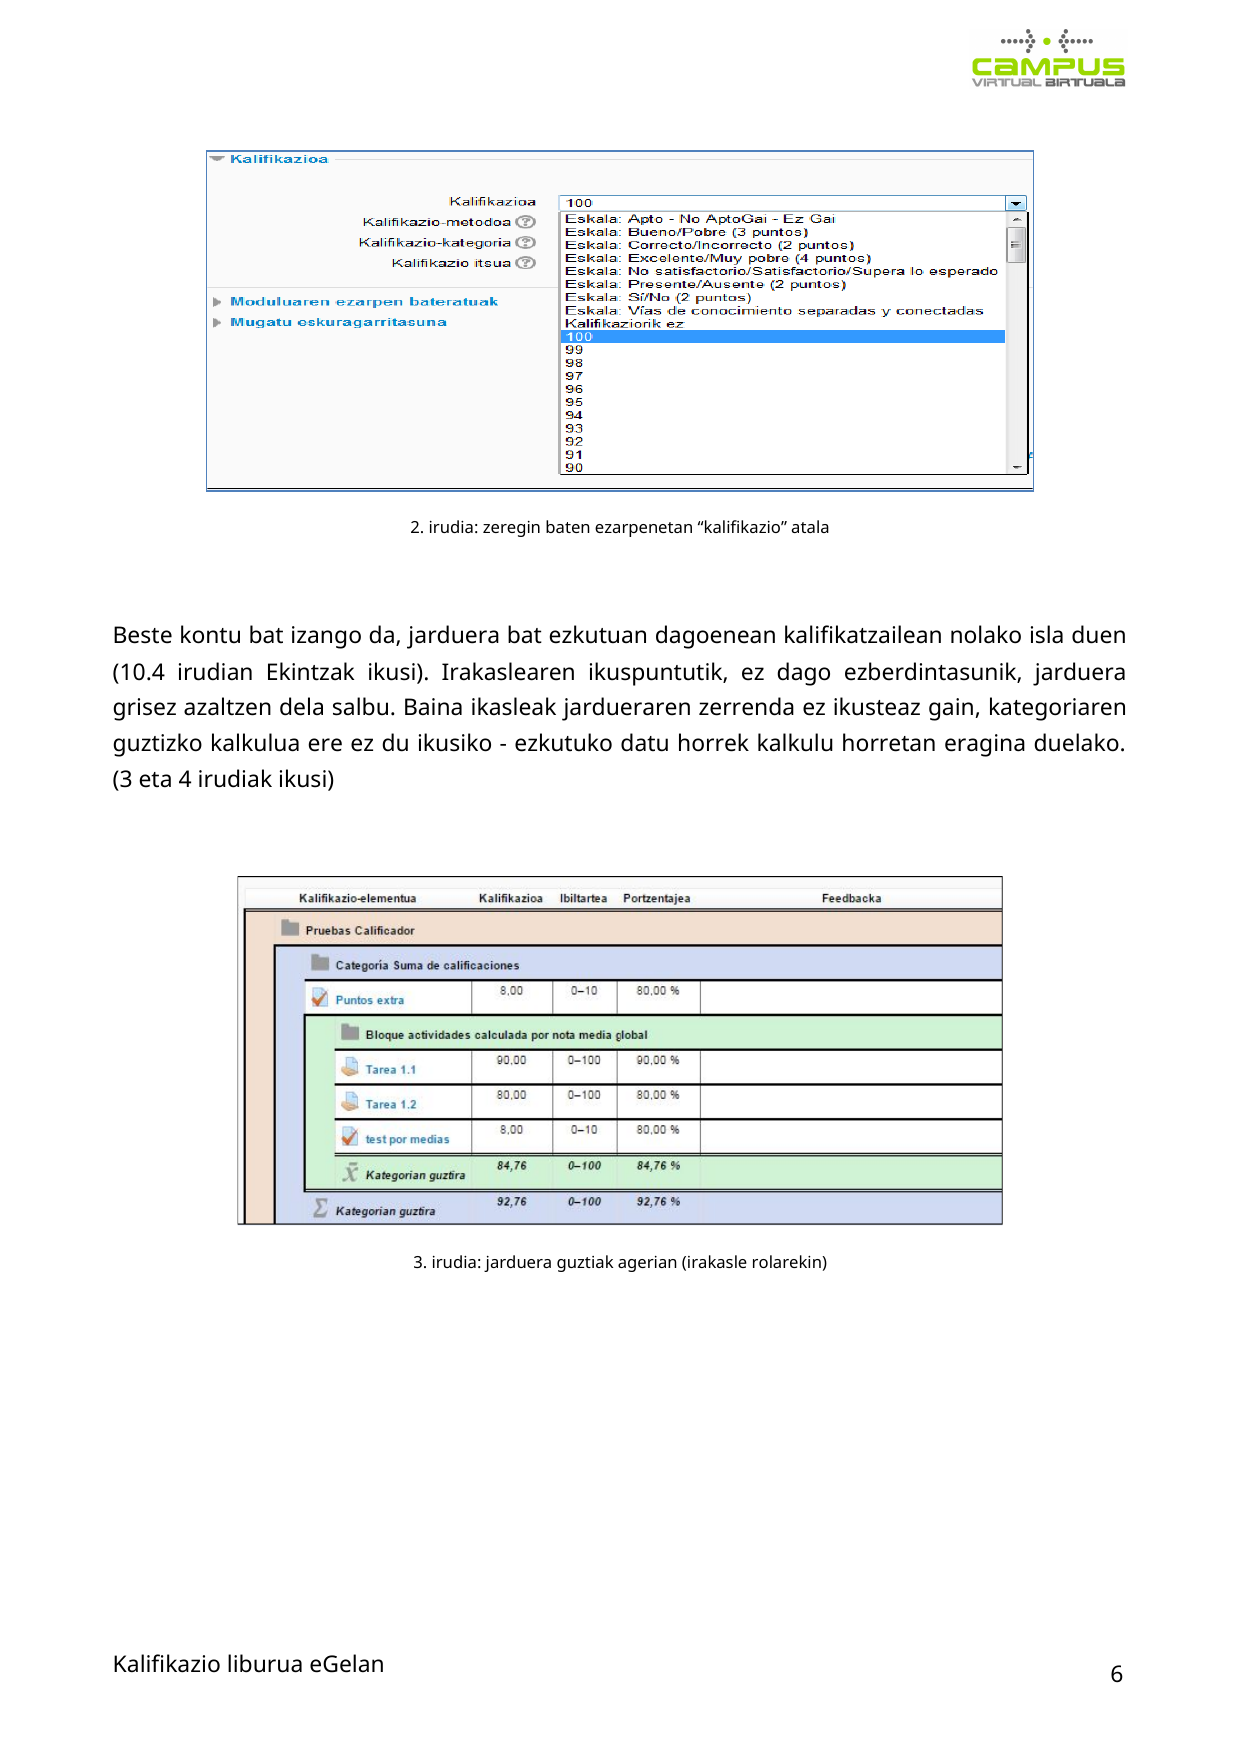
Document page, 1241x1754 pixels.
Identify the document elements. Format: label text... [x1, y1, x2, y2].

picture [969, 29, 1128, 89]
picture [237, 876, 1003, 1226]
text 3. irudia: jarduera guztiak agerian (irakasle rolarekin) [112, 1250, 1128, 1273]
text 2. irudia: zeregin baten ezarpenetan “kalifikazio” atala [112, 516, 1128, 538]
text Beste kontu bat izango da, jarduera bat ezkutuan dagoenean kalifikatzailean nolako isla duen (10.4 irudian Ekintzak ikusi). Irakaslearen ikuspuntutik, ez dago ezberdintasunik, jarduera grisez azaltzen dela salbu. Baina ikasleak jardueraren zerrenda ez ikusteaz gain, kategoriaren guztizko kalkulua ere ez du ikusiko - ezkutuko datu horrek kalkulu horretan eragina duelako. (3 eta 4 irudiak ikusi) [112, 619, 1128, 794]
picture [207, 152, 1033, 490]
